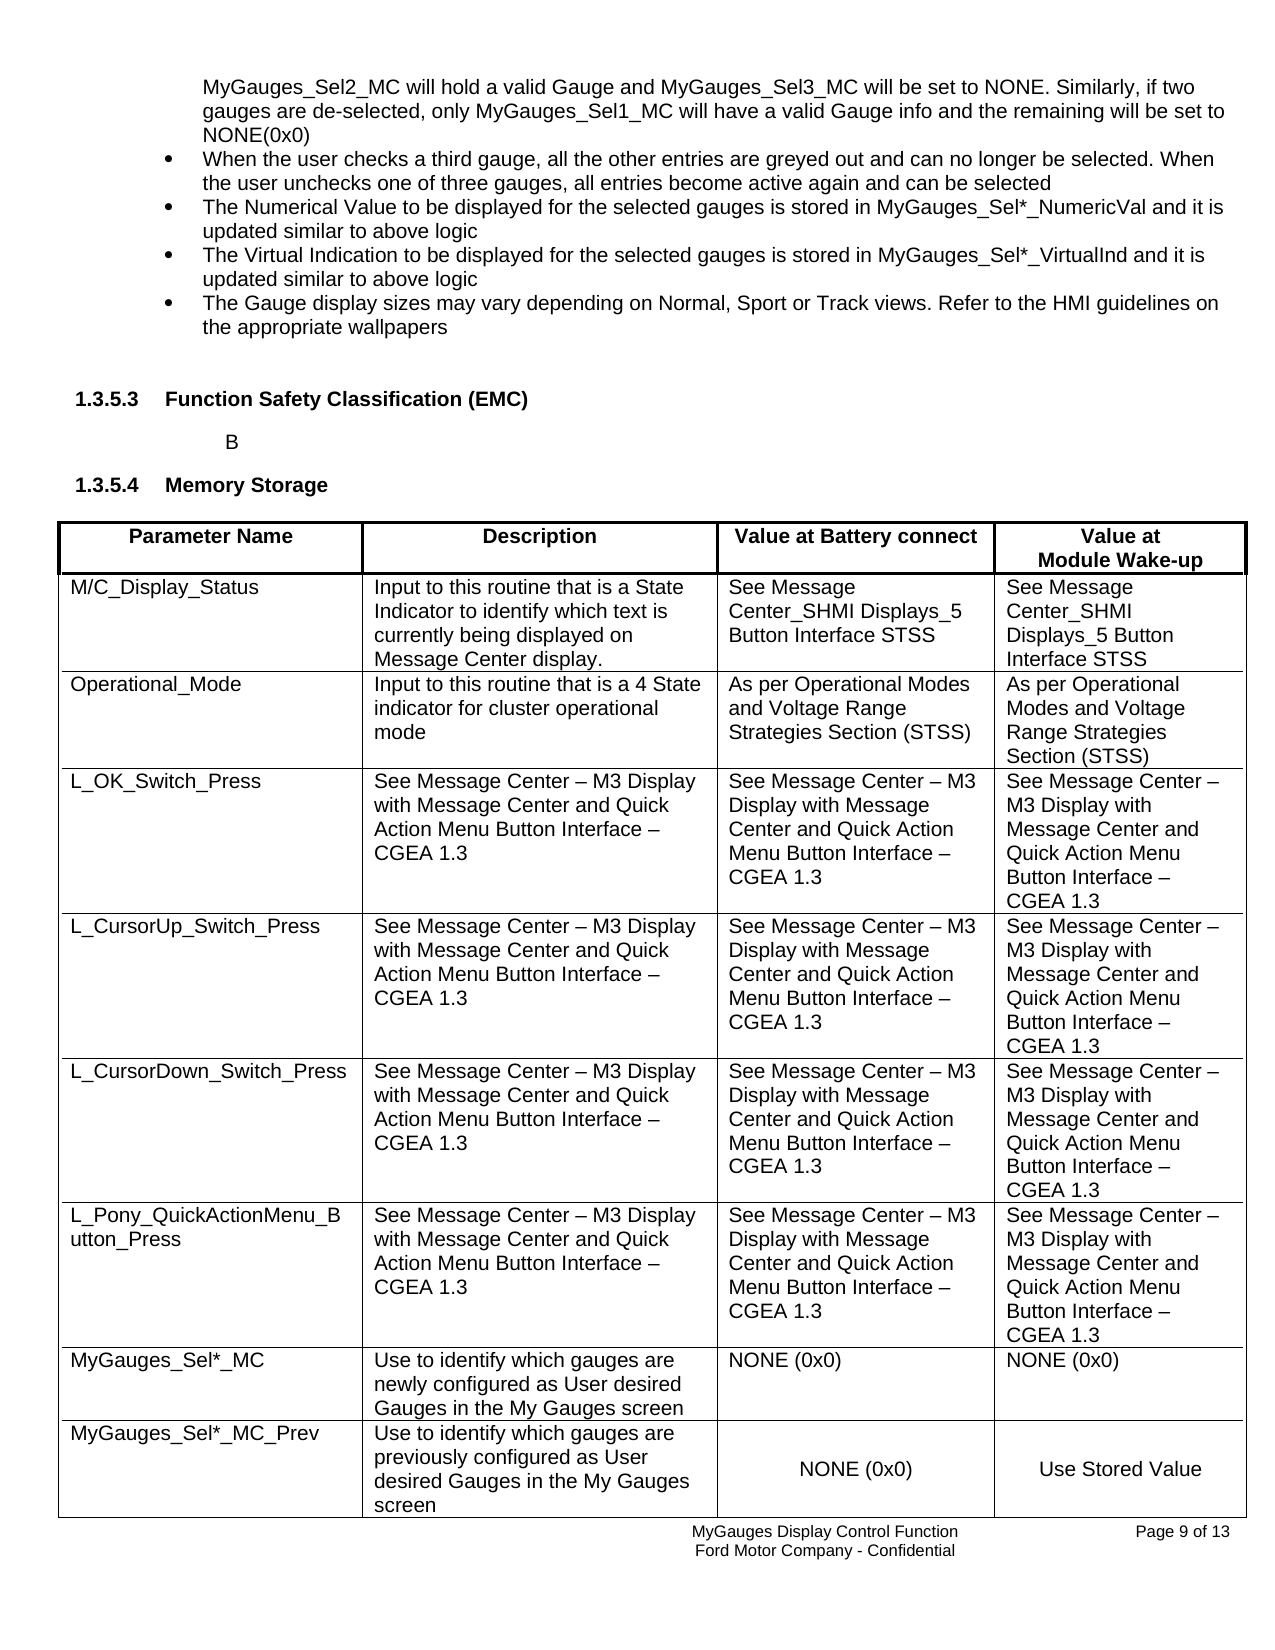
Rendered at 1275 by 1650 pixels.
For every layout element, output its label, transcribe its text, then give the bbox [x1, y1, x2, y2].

table_cell M/C_Display_Status [59, 573, 362, 671]
table_cell Message Center – M3 Display with Message Center and Quick Action Menu Button Interface – CGEA 1.3 [995, 768, 1246, 913]
table_header Value at Module Wake-up [996, 524, 1244, 572]
subtitle Memory Storage [75, 473, 1230, 497]
table_header Parameter Name [61, 524, 361, 572]
table_cell As per Operational Modes and Strategies Section (STSS) [718, 672, 994, 768]
table_cell NONE (0x0) [995, 1347, 1246, 1420]
table_cell L_CursorUp_Switch_Press [59, 913, 362, 1057]
table_cell Message Center – M3 Display with Message Center and Quick Action Menu Button Interface – CGEA 1.3 [363, 1059, 717, 1202]
table_cell Message Center – M3 Display with Message Center and Quick Action Menu Button Interface – CGEA 1.3 [363, 769, 717, 913]
table_cell Message Center – M3 Display with Message Center and Quick Action Menu Button Interface – CGEA 1.3 [363, 914, 717, 1057]
table_header Value at connect [719, 524, 993, 572]
table_header Description [364, 524, 716, 572]
subtitle Function Safety Classification (EMC) [75, 387, 1230, 411]
table_cell L_OK_Switch_Press [59, 768, 362, 913]
table_cell Use to identify which gauges are previously configured as User desired Gauges in the My Gauges screen [363, 1421, 717, 1517]
list The Virtual Indication to be displayed for the selected gauges is stored in MyGauges_Sel*_VirtualInd and it is updated similar to above logic [165, 243, 1230, 291]
table_cell Use to identify which gauges are newly configured as User desired Gauges in the My Gauges screen [363, 1348, 717, 1420]
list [165, 75, 1230, 147]
text B [225, 430, 1230, 454]
table_cell See Message Center_SHMI Displays_5 Button Interface STSS [995, 572, 1246, 671]
table_cell Use Stored Value [995, 1420, 1246, 1517]
list When the user checks a third gauge, all the other entries are greyed out and can no longer be selected. When the user unchecks one of three gauges, all entries become active again and can be selected [165, 147, 1230, 195]
table_cell Message Center – M3 Display with Message Center and Quick Action Menu Button Interface – CGEA 1.3 [363, 1203, 717, 1347]
table_cell MyGauges_Sel*_MC [59, 1347, 362, 1420]
table_cell See Message Center – M3 Display with Message Center and Quick Action Menu Button Interface – CGEA 1.3 [718, 914, 994, 1057]
list The Numerical Value to be displayed for the selected gauges is stored in MyGauges_Sel*_NumericVal and it is updated similar to above logic [165, 195, 1230, 243]
table_cell Message Center – M3 Display with Message Center and Quick Action Menu Button Interface – CGEA 1.3 [995, 913, 1246, 1057]
table_cell See Message Center – M3 Display with Message Center and Quick Action Menu Button Interface – CGEA 1.3 [718, 769, 994, 913]
table_cell L_CursorDown_Switch_Press [59, 1058, 362, 1202]
table_cell Operational_Mode [59, 671, 362, 768]
table_cell Message Center – M3 Display with Message Center and Quick Action Menu Button Interface – CGEA 1.3 [718, 1203, 994, 1347]
table_cell Message Center – M3 Display with Message Center and Quick Action Menu Button Interface – CGEA 1.3 [995, 1058, 1246, 1202]
table_cell See Message Center_SHMI Displays_5 Button Interface STSS [718, 575, 994, 671]
table_cell Input to this routine that is a 4 State indicator for cluster operational mode [363, 672, 717, 768]
table_cell MyGauges_Sel*_MC_Prev [59, 1420, 362, 1517]
list The Gauge display sizes may vary depending on Normal, Sport or Track views. Refer to the HMI guidelines on the appropriate wallpapers [165, 291, 1230, 339]
table_cell Input to this routine that is a State Indicator to identify which text is currently being displayed on display. [363, 575, 717, 671]
table_cell As per Operational Modes and Strategies Section (STSS) [995, 671, 1246, 768]
table_cell Message Center – M3 Display with Message Center and Quick Action Menu Button Interface – CGEA 1.3 [718, 1059, 994, 1202]
table_cell Message Center – M3 Display with Message Center and Quick Action Menu Button Interface – CGEA 1.3 [995, 1202, 1246, 1347]
table_cell NONE (0x0) [718, 1348, 994, 1420]
table_cell L_Pony_QuickActionMenu_Button_Press [59, 1202, 362, 1347]
table_cell NONE (0x0) [718, 1421, 994, 1517]
